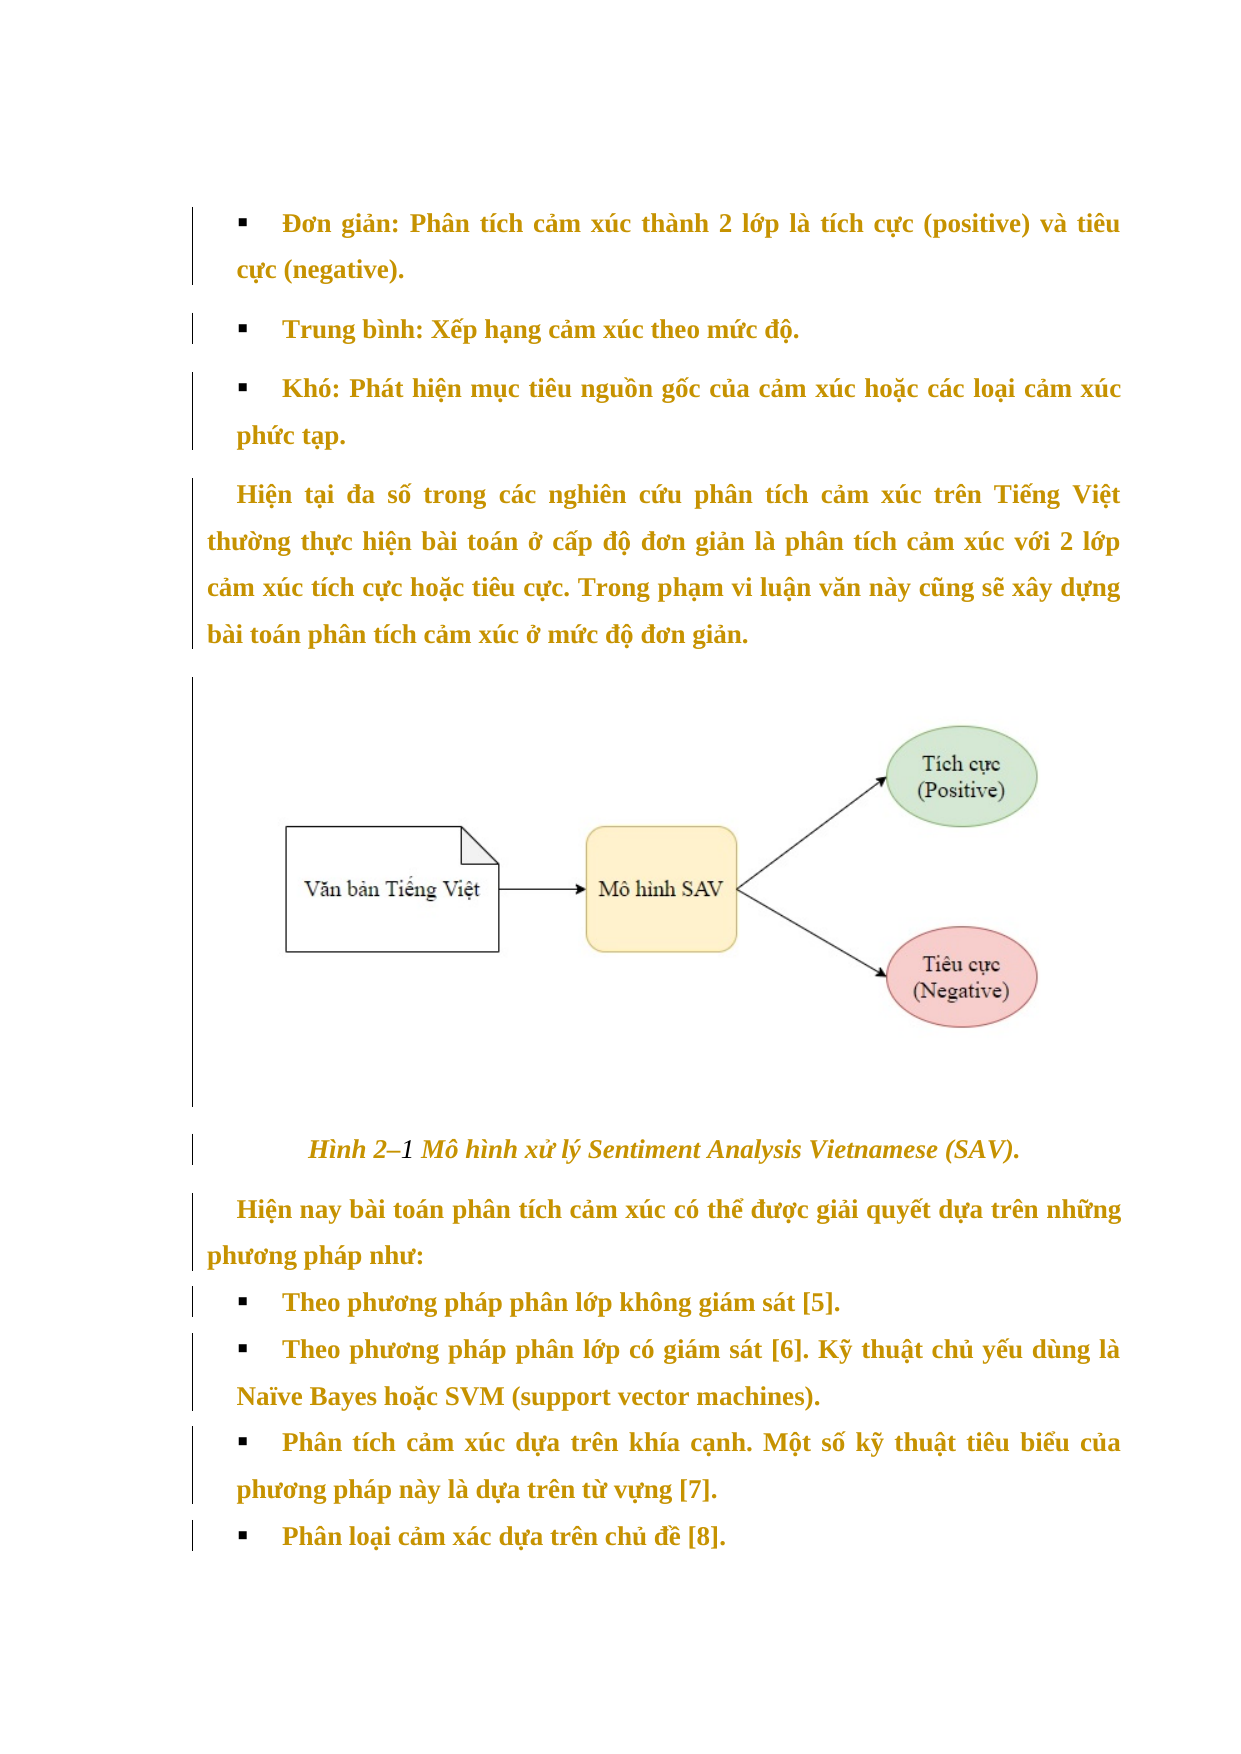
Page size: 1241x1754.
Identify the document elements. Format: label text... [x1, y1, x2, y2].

list Hiện nay bài toán phân tích cảm xúc có thể được giải quyết dựa trên những phương pháp như: [207, 1193, 1122, 1271]
list Phân tích cảm xúc dựa trên khía cạnh. Một số kỹ thuật tiêu biểu của phương pháp này là dựa trên từ vựng [7]. [236, 1426, 1122, 1504]
list Theo phương pháp phân lớp có giám sát [6]. Kỹ thuật chủ yếu dùng là Naïve Bayes hoặc SVM (support vector machines). [236, 1333, 1122, 1411]
list Khó: Phát hiện mục tiêu nguồn gốc của cảm xúc hoặc các loại cảm xúc phức tạp. [236, 372, 1122, 450]
list Đơn giản: Phân tích cảm xúc thành 2 lớp là tích cực (positive) và tiêu cực (negative). [236, 207, 1122, 285]
text Hiện tại đa số trong các nghiên cứu phân tích cảm xúc trên Tiếng Việt thường thực hiện bài toán ở cấp độ đơn giản là phân tích cảm xúc với 2 lớp cảm xúc tích cực hoặc tiêu cực. Trong phạm vi luận văn này cũng sẽ xây dựng bài toán phân tích cảm xúc ở mức độ đơn giản. [207, 478, 1122, 649]
text Hình 2–1 Mô hình xử lý Sentiment Analysis Vietnamese (SAV). [207, 1134, 1122, 1165]
list Theo phương pháp phân lớp không giám sát [5]. [236, 1286, 1122, 1317]
picture [218, 677, 1109, 1108]
list Phân loại cảm xác dựa trên chủ đề [8]. [236, 1520, 1122, 1551]
list Trung bình: Xếp hạng cảm xúc theo mức độ. [236, 313, 1122, 344]
